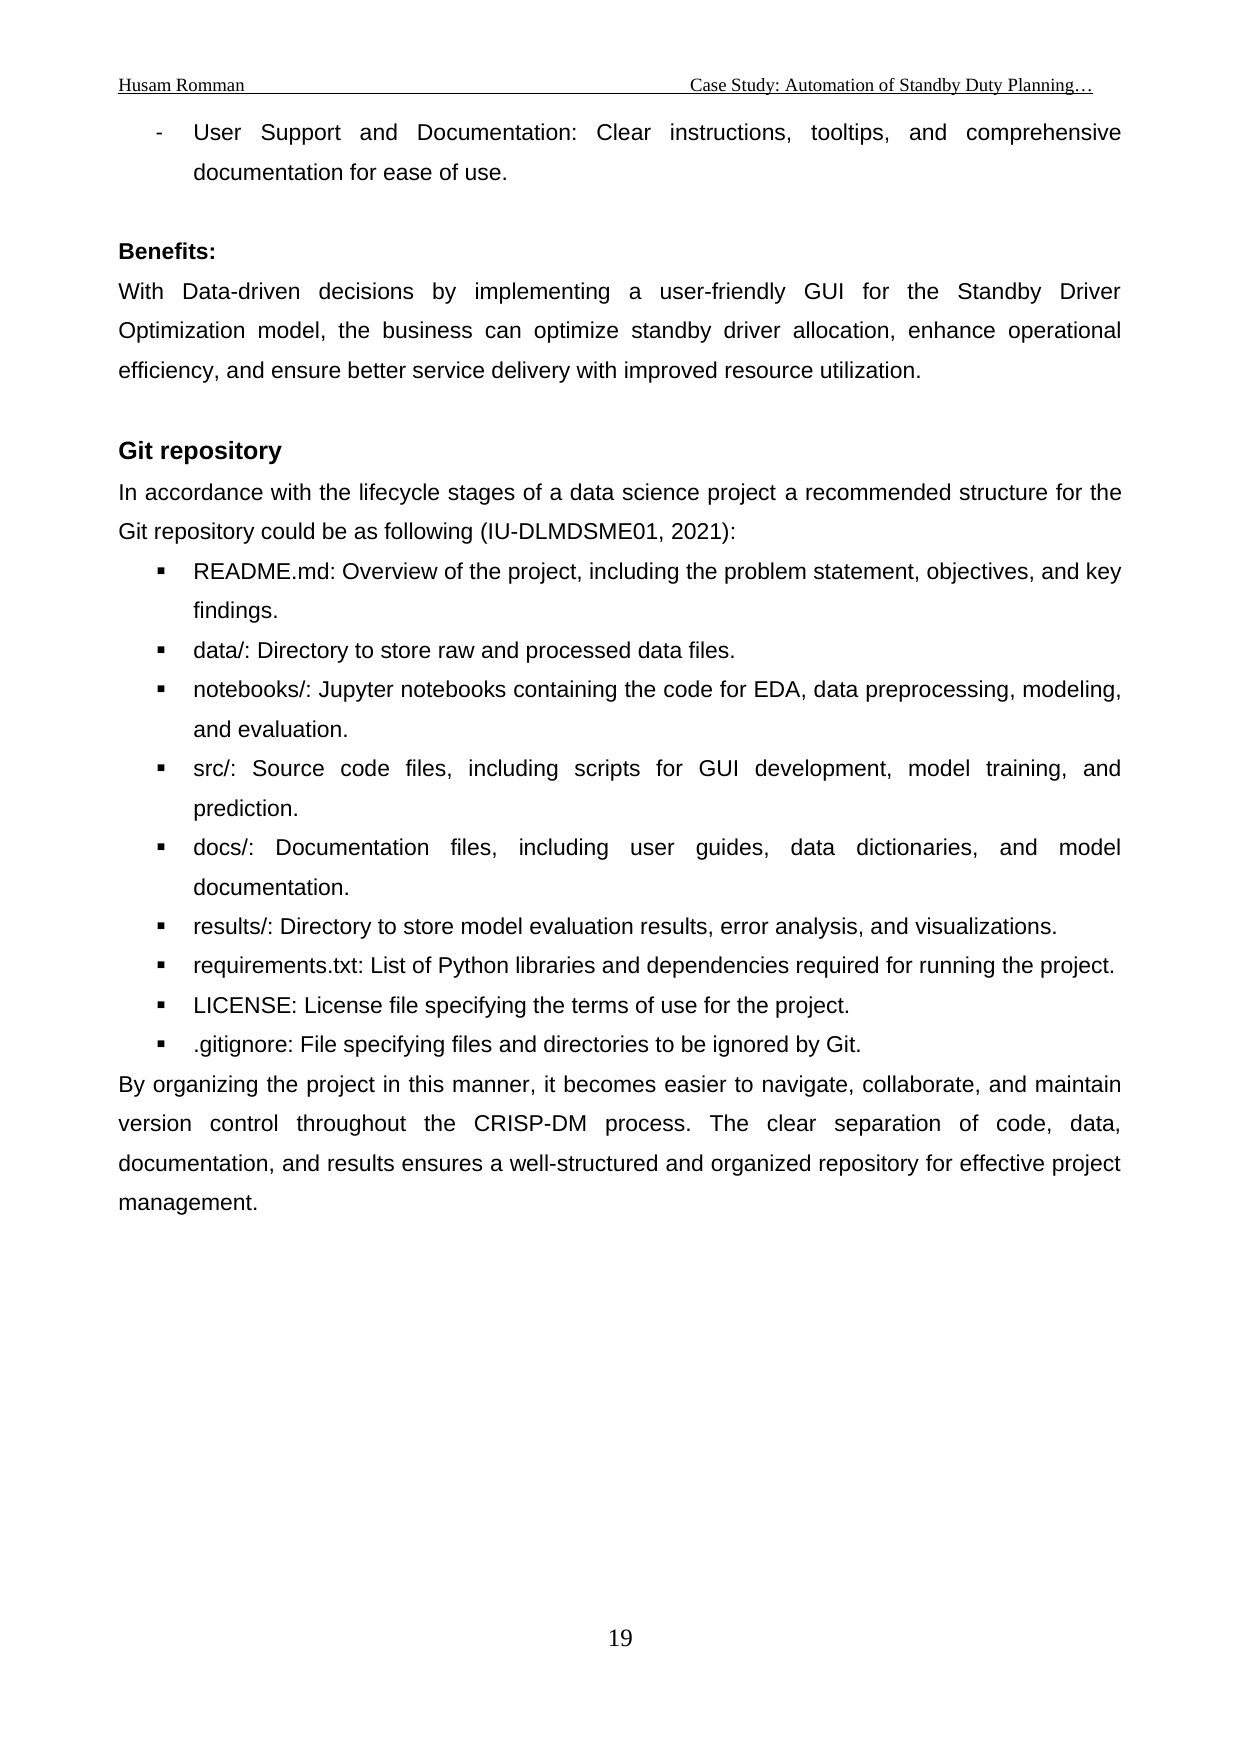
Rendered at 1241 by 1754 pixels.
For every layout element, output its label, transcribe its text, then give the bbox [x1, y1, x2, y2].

list .gitignore: File specifying files and directories to be ignored by Git. [156, 1031, 1122, 1058]
list docs/: Documentation files, including user guides, data dictionaries, and model documentation. [156, 834, 1122, 900]
text With Data-driven decisions by implementing a user-friendly GUI for the Standby Driver Optimization model, the business can optimize standby driver allocation, enhance operational efficiency, and ensure better service delivery with improved resource utilization. [118, 278, 1122, 383]
text By organizing the project in this manner, it becomes easier to navigate, collaborate, and maintain version control throughout the CRISP-DM process. The clear separation of code, data, documentation, and results ensures a well-structured and organized repository for effective project management. [118, 1071, 1122, 1216]
list LICENSE: License file specifying the terms of use for the project. [156, 992, 1122, 1018]
text Git repository [118, 436, 1122, 464]
list src/: Source code files, including scripts for GUI development, model training, and prediction. [156, 755, 1122, 821]
list User Support and Documentation: Clear instructions, tooltips, and comprehensive documentation for ease of use. [156, 118, 1122, 186]
text In accordance with the lifecycle stages of a data science project a recommended structure for the Git repository could be as following : [118, 479, 1122, 544]
list notebooks/: Jupyter notebooks containing the code for EDA, data preprocessing, modeling, and evaluation. [156, 676, 1122, 742]
text Benefits: [118, 238, 1122, 264]
list requirements.txt: List of Python libraries and dependencies required for running the project. [156, 952, 1122, 979]
list results/: Directory to store model evaluation results, error analysis, and visualizations. [156, 913, 1122, 939]
list data/: Directory to store raw and processed data files. [156, 637, 1122, 663]
list README.md: Overview of the project, including the problem statement, objectives, and key findings. [156, 558, 1122, 623]
